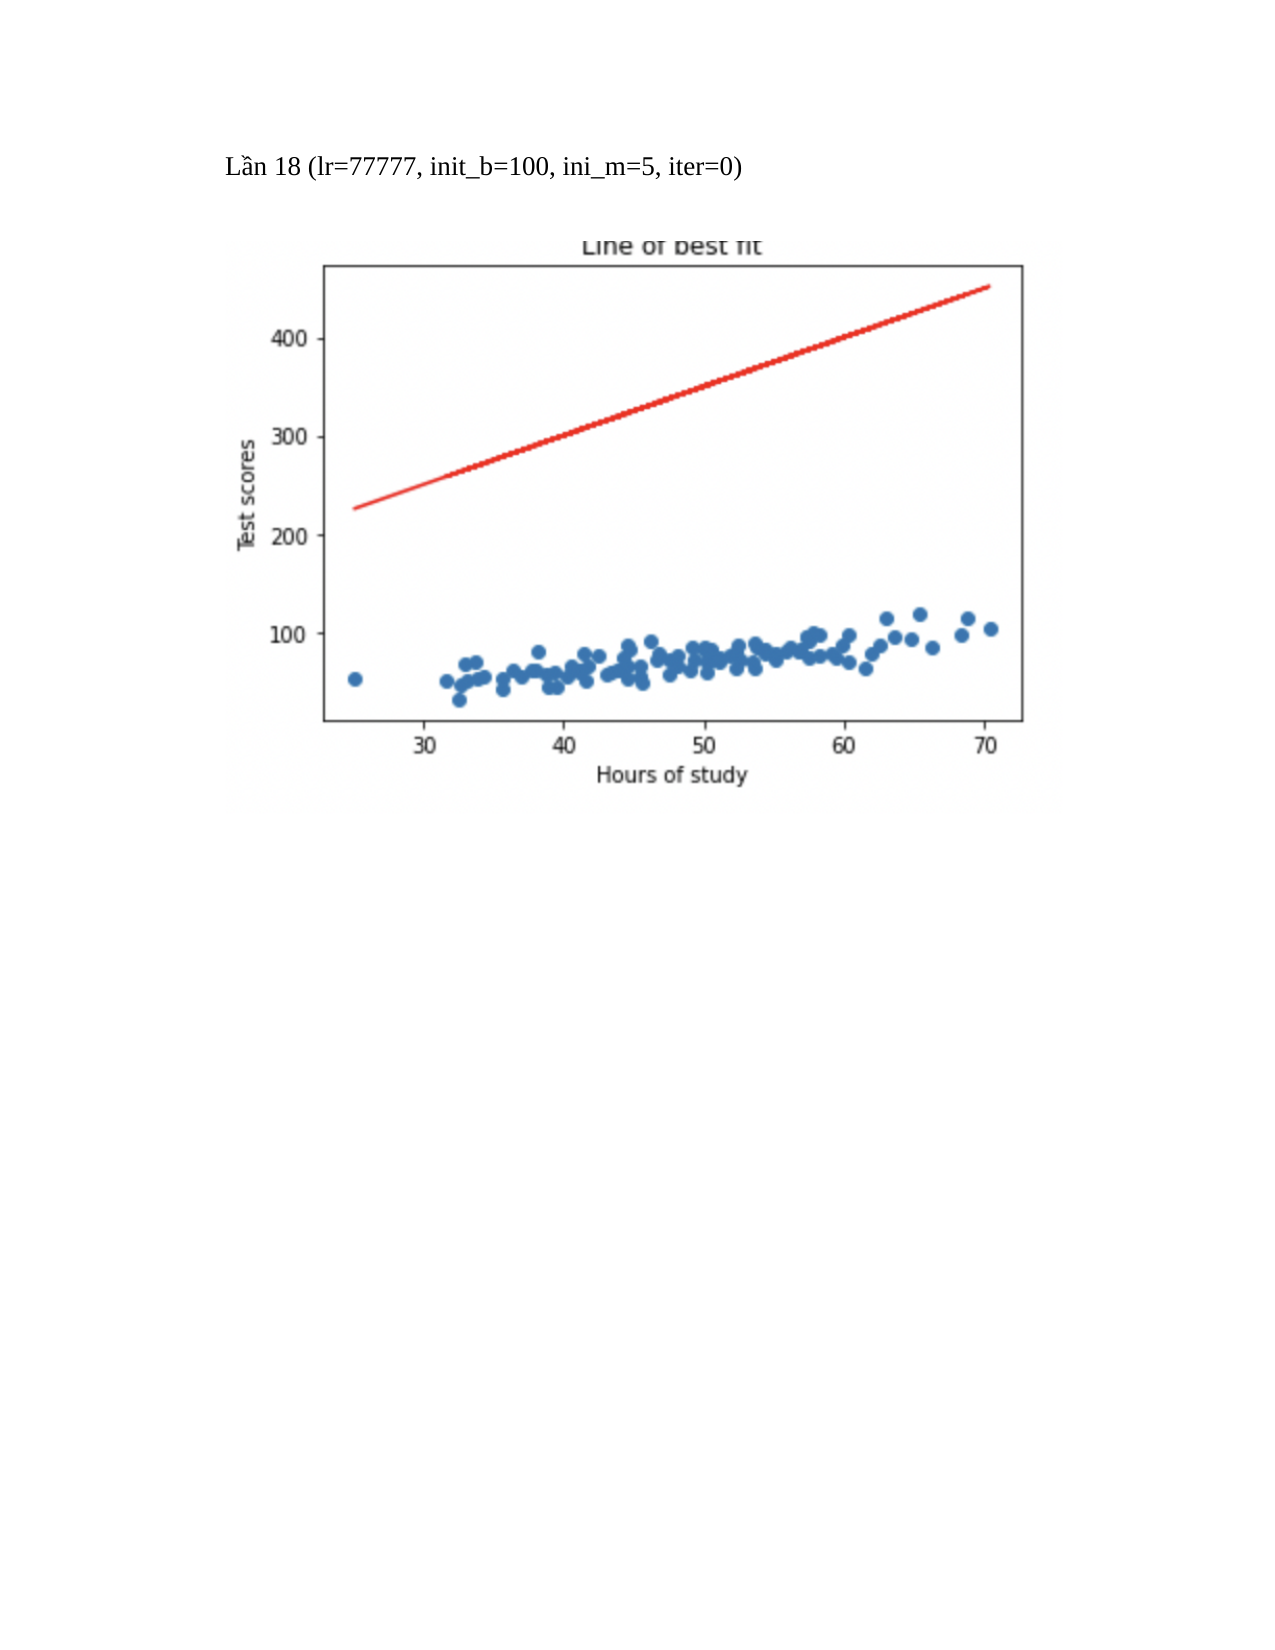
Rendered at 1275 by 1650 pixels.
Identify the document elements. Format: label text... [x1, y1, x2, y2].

picture [225, 241, 1063, 814]
text Lần 18 (lr=77777, init_b=100, ini_m=5, iter=0) [225, 150, 1125, 181]
